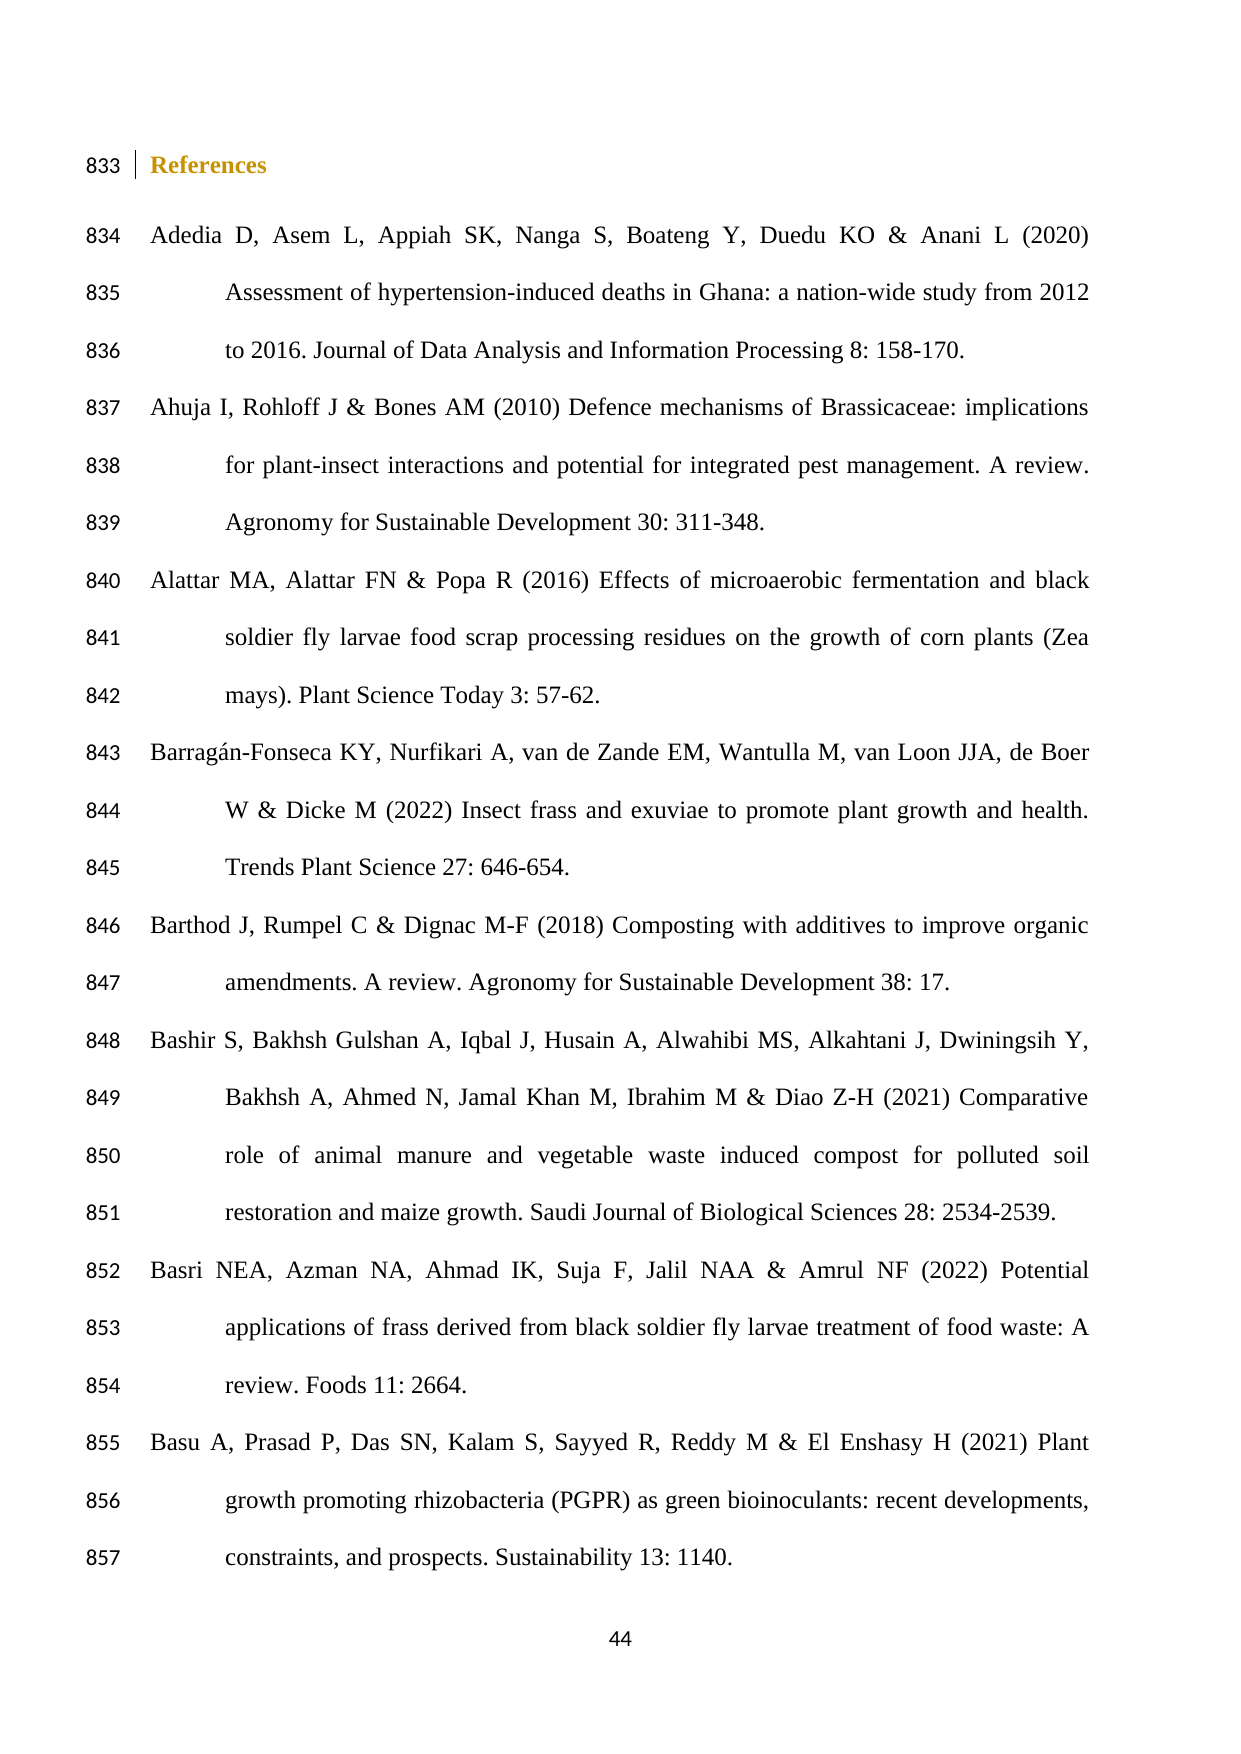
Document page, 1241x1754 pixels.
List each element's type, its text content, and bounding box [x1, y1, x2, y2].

text Bashir S, Bakhsh Gulshan A, Iqbal J, Husain A, Alwahibi MS, Alkahtani J, Dwiningsih Y, Bakhsh A, Ahmed N, Jamal Khan M, Ibrahim M & Diao Z-H (2021) Comparative role of animal manure and vegetable waste induced compost for polluted soil restoration and maize growth. Saudi Journal of Biological Sciences 28: 2534-2539. [150, 1025, 1090, 1226]
text Alattar MA, Alattar FN & Popa R (2016) Effects of microaerobic fermentation and black soldier fly larvae food scrap processing residues on the growth of corn plants (Zea mays). Plant Science Today 3: 57-62. [150, 565, 1090, 709]
text Barthod J, Rumpel C & Dignac M-F (2018) Composting with additives to improve organic amendments. A review. Agronomy for Sustainable Development 38: 17. [150, 910, 1090, 996]
text Basri NEA, Azman NA, Ahmad IK, Suja F, Jalil NAA & Amrul NF (2022) Potential applications of frass derived from black soldier fly larvae treatment of food waste: A review. Foods 11: 2664. [150, 1255, 1090, 1399]
text Adedia D, Asem L, Appiah SK, Nanga S, Boateng Y, Duedu KO & Anani L (2020) Assessment of hypertension-induced deaths in Ghana: a nation-wide study from 2012 to 2016. Journal of Data Analysis and Information Processing 8: 158-170. [150, 220, 1090, 364]
text Basu A, Prasad P, Das SN, Kalam S, Sayyed R, Reddy M & El Enshasy H (2021) Plant growth promoting rhizobacteria (PGPR) as green bioinoculants: recent developments, constraints, and prospects. Sustainability 13: 1140. [150, 1427, 1090, 1571]
text Ahuja I, Rohloff J & Bones AM (2010) Defence mechanisms of Brassicaceae: implications for plant-insect interactions and potential for integrated pest management. A review. Agronomy for Sustainable Development 30: 311-348. [150, 392, 1090, 536]
text Barragán-Fonseca KY, Nurfikari A, van de Zande EM, Wantulla M, van Loon JJA, de Boer W & Dicke M (2022) Insect frass and exuviae to promote plant growth and health. Trends Plant Science 27: 646-654. [150, 737, 1090, 881]
text References [150, 150, 1090, 179]
